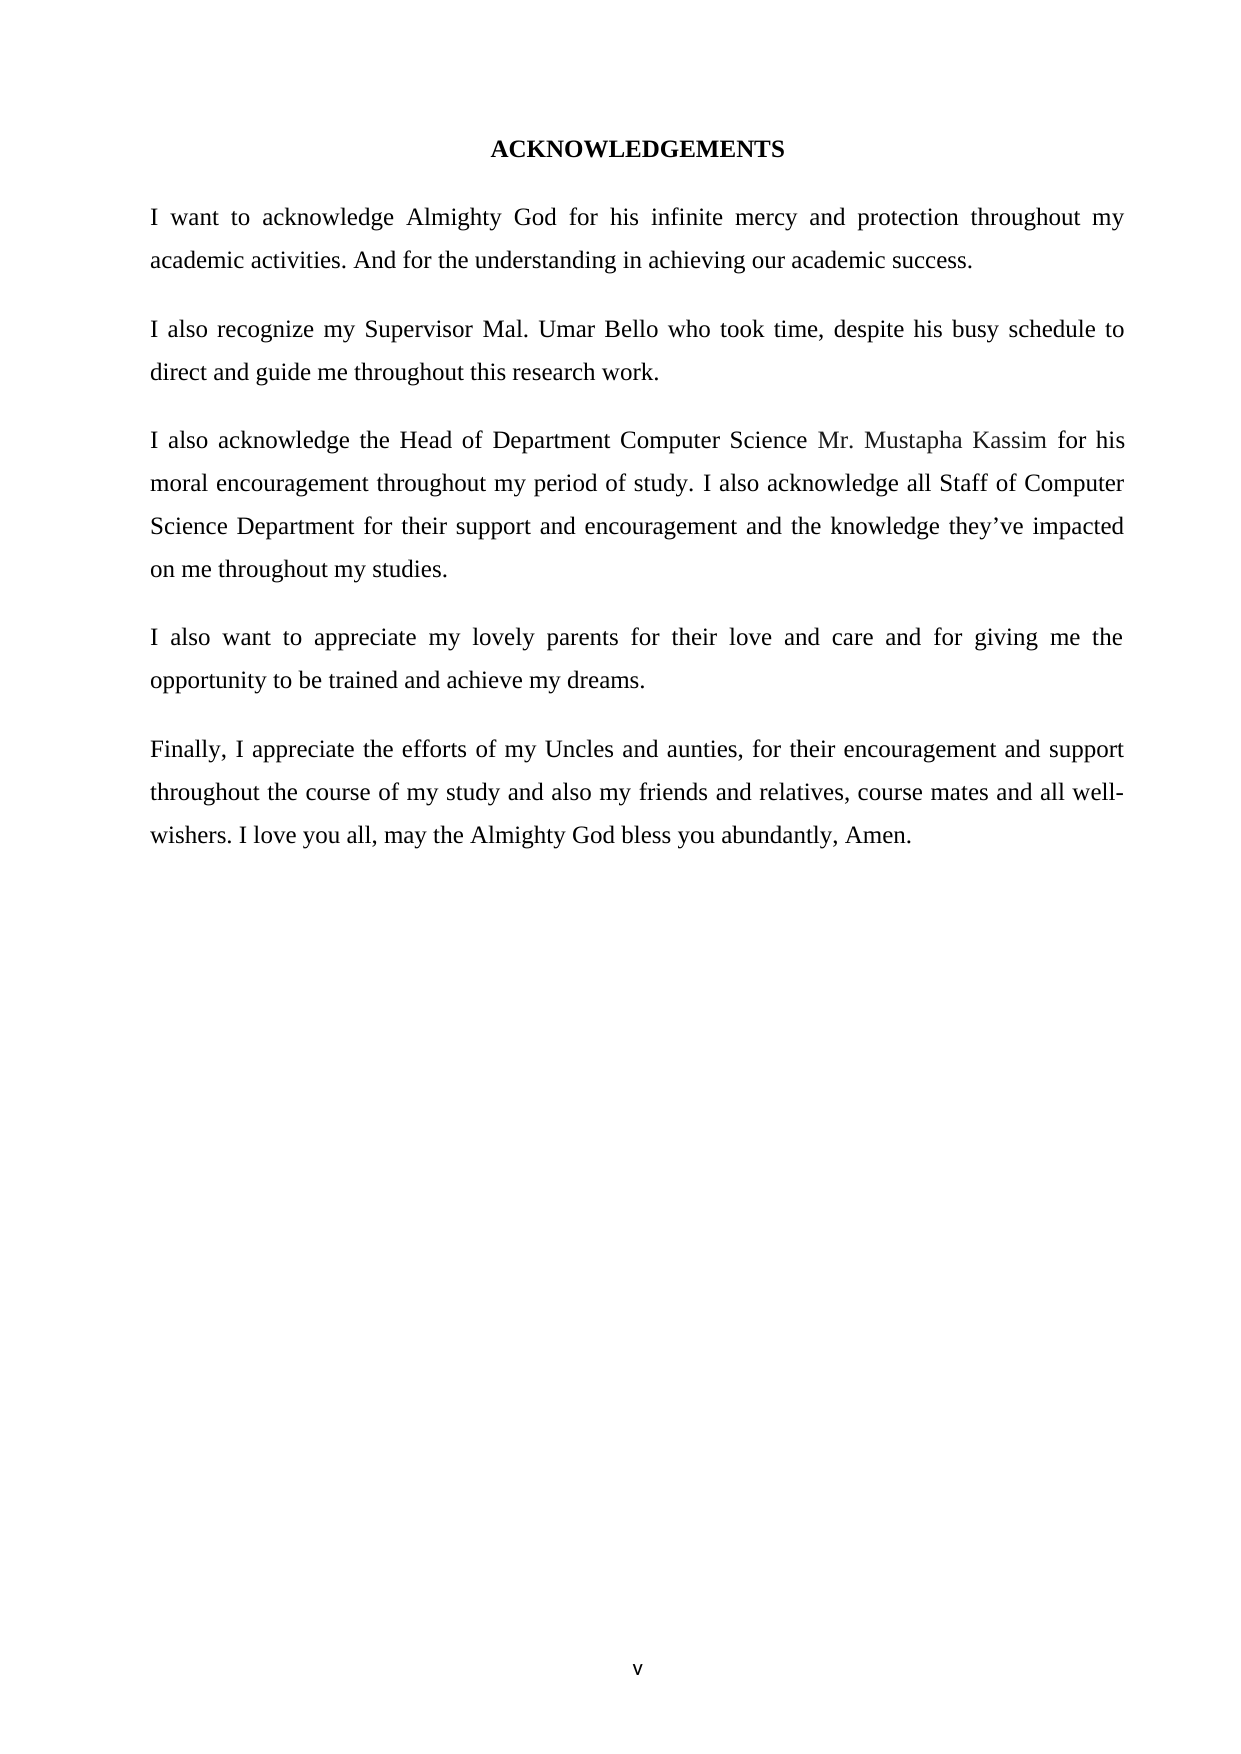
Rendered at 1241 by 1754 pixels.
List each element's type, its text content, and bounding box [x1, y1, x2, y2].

text I want to acknowledge Almighty God for his infinite mercy and protection throughout my academic activities. And for the understanding in achieving our academic success. [150, 202, 1125, 274]
text I also acknowledge the Head of Department Computer Science Mr. Mustapha Kassim for his moral encouragement throughout my period of study. I also acknowledge all Staff of Computer Science Department for their support and encouragement and the knowledge they’ve impacted on me throughout my studies. [150, 425, 1125, 583]
text Finally, I appreciate the efforts of my Uncles and aunties, for their encouragement and support throughout the course of my study and also my friends and relatives, course mates and all well-wishers. I love you all, may the Almighty God bless you abundantly, Amen. [150, 734, 1125, 849]
text I also want to appreciate my lovely parents for their love and care and for giving me the opportunity to be trained and achieve my dreams. [150, 622, 1125, 694]
subtitle ACKNOWLEDGEMENTS [150, 134, 1125, 163]
text I also recognize my Supervisor Mal. Umar Bello who took time, despite his busy schedule to direct and guide me throughout this research work. [150, 314, 1125, 386]
